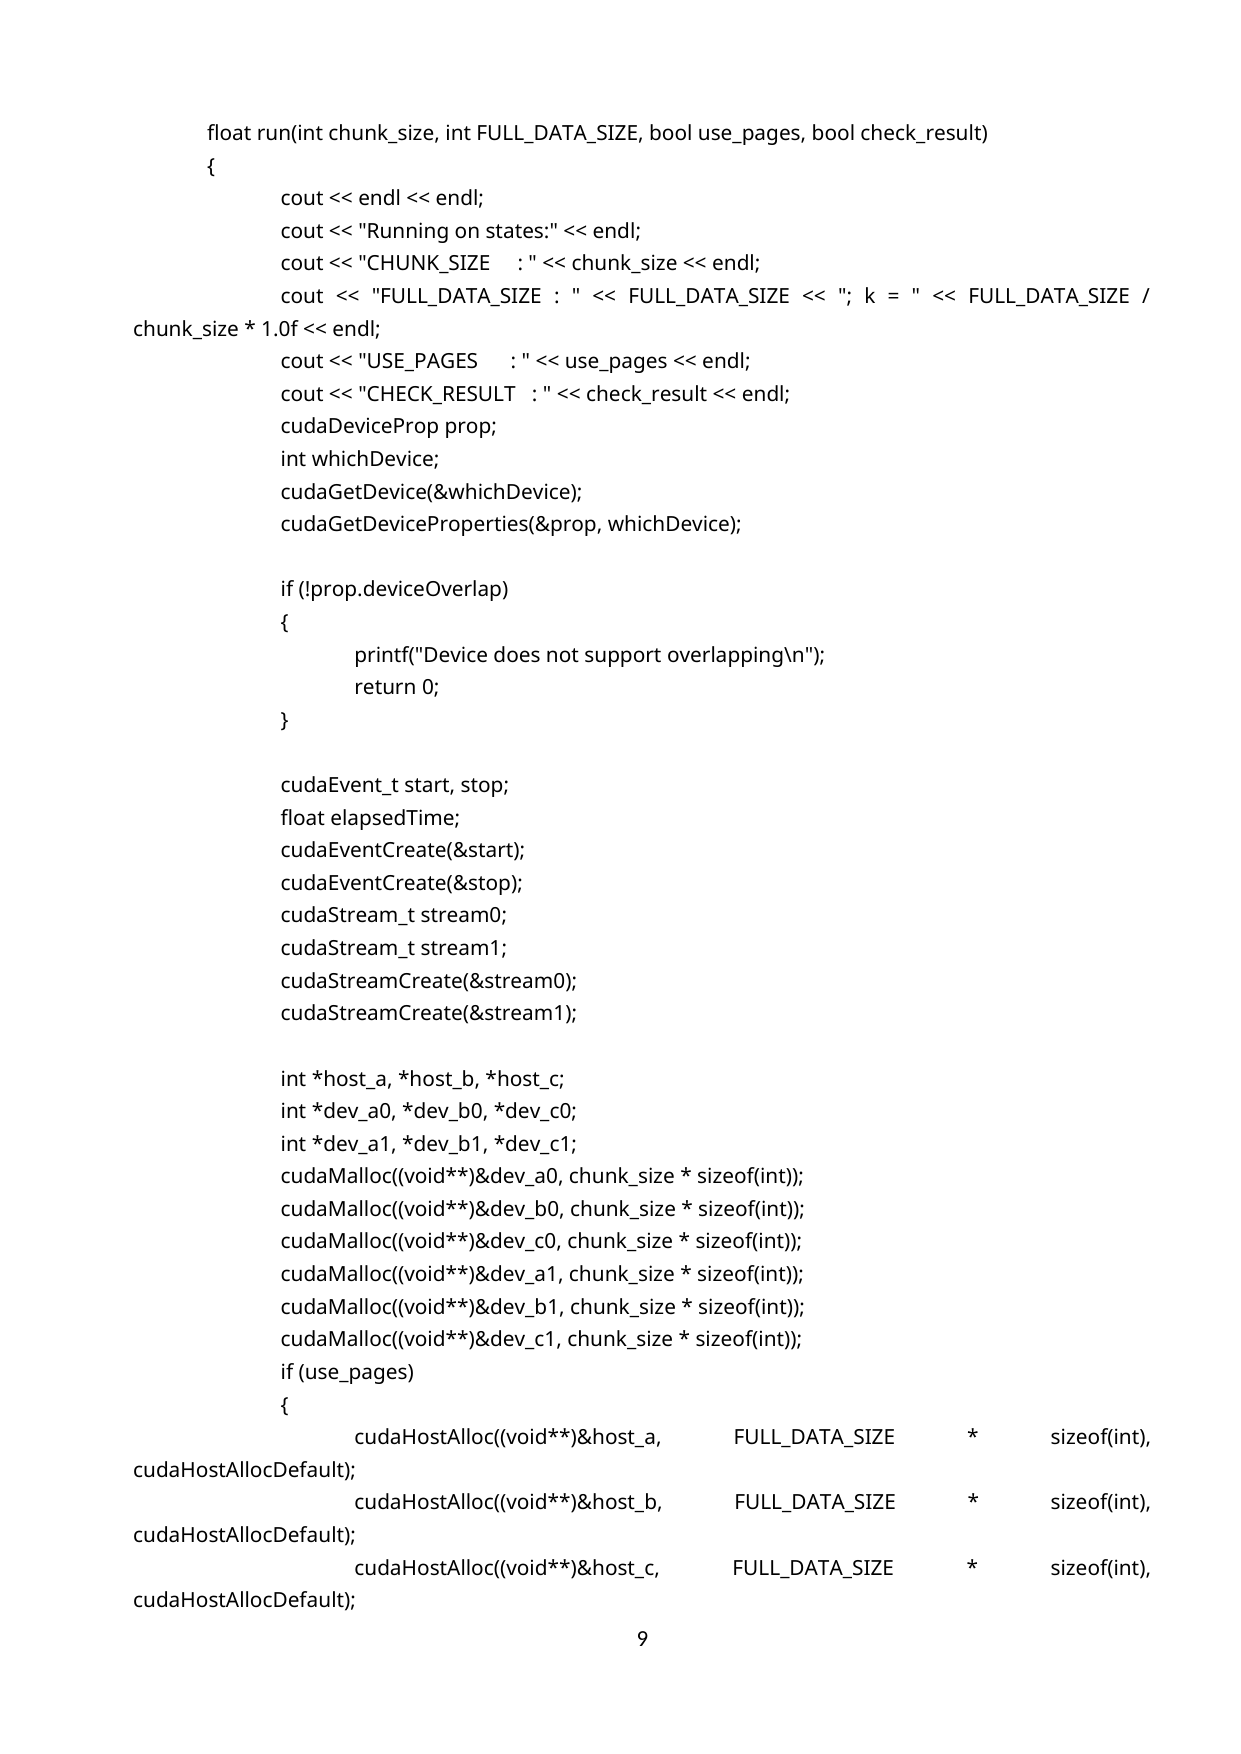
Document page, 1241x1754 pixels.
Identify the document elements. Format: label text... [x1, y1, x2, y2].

text cudaMalloc((void**)&dev_b1, chunk_size * sizeof(int)); [133, 1292, 1152, 1320]
text cudaEvent_t start, stop; [133, 770, 1152, 799]
text cout << "FULL_DATA_SIZE : " << FULL_DATA_SIZE << "; k = " << FULL_DATA_SIZE / chunk_size * 1.0f << endl; [133, 281, 1152, 342]
text printf("Device does not support overlapping\n"); [133, 640, 1152, 668]
text if (!prop.deviceOverlap) [133, 574, 1152, 603]
text cudaMalloc((void**)&dev_c1, chunk_size * sizeof(int)); [133, 1324, 1152, 1353]
text { [133, 1390, 1152, 1418]
text cudaStreamCreate(&stream0); [133, 966, 1152, 994]
text cudaStream_t stream0; [133, 901, 1152, 929]
text int whichDevice; [133, 444, 1152, 473]
text cudaGetDevice(&whichDevice); [133, 477, 1152, 505]
text { [133, 151, 1152, 179]
text cout << "CHUNK_SIZE : " << chunk_size << endl; [133, 248, 1152, 277]
text float elapsedTime; [133, 803, 1152, 831]
text cout << endl << endl; [133, 183, 1152, 212]
text cudaHostAlloc((void**)&host_c, FULL_DATA_SIZE * sizeof(int), cudaHostAllocDefault); [133, 1553, 1152, 1614]
text cout << "Running on states:" << endl; [133, 216, 1152, 244]
text cout << "USE_PAGES : " << use_pages << endl; [133, 346, 1152, 375]
text cudaHostAlloc((void**)&host_a, FULL_DATA_SIZE * sizeof(int), cudaHostAllocDefault); [133, 1422, 1152, 1483]
text cudaEventCreate(&start); [133, 835, 1152, 864]
text if (use_pages) [133, 1357, 1152, 1386]
text cudaStreamCreate(&stream1); [133, 998, 1152, 1027]
text cout << "CHECK_RESULT : " << check_result << endl; [133, 379, 1152, 407]
text { [133, 607, 1152, 636]
text cudaMalloc((void**)&dev_a1, chunk_size * sizeof(int)); [133, 1259, 1152, 1288]
text cudaStream_t stream1; [133, 933, 1152, 962]
text int *host_a, *host_b, *host_c; [133, 1064, 1152, 1092]
text cudaMalloc((void**)&dev_b0, chunk_size * sizeof(int)); [133, 1194, 1152, 1222]
text cudaEventCreate(&stop); [133, 868, 1152, 896]
text cudaGetDeviceProperties(&prop, whichDevice); [133, 509, 1152, 538]
text cudaDeviceProp prop; [133, 412, 1152, 440]
text } [133, 705, 1152, 733]
text int *dev_a0, *dev_b0, *dev_c0; [133, 1096, 1152, 1125]
text cudaMalloc((void**)&dev_c0, chunk_size * sizeof(int)); [133, 1227, 1152, 1255]
text int *dev_a1, *dev_b1, *dev_c1; [133, 1129, 1152, 1157]
text return 0; [133, 672, 1152, 701]
text float run(int chunk_size, int FULL_DATA_SIZE, bool use_pages, bool check_result) [133, 118, 1152, 147]
text cudaHostAlloc((void**)&host_b, FULL_DATA_SIZE * sizeof(int), cudaHostAllocDefault); [133, 1487, 1152, 1548]
text cudaMalloc((void**)&dev_a0, chunk_size * sizeof(int)); [133, 1161, 1152, 1190]
